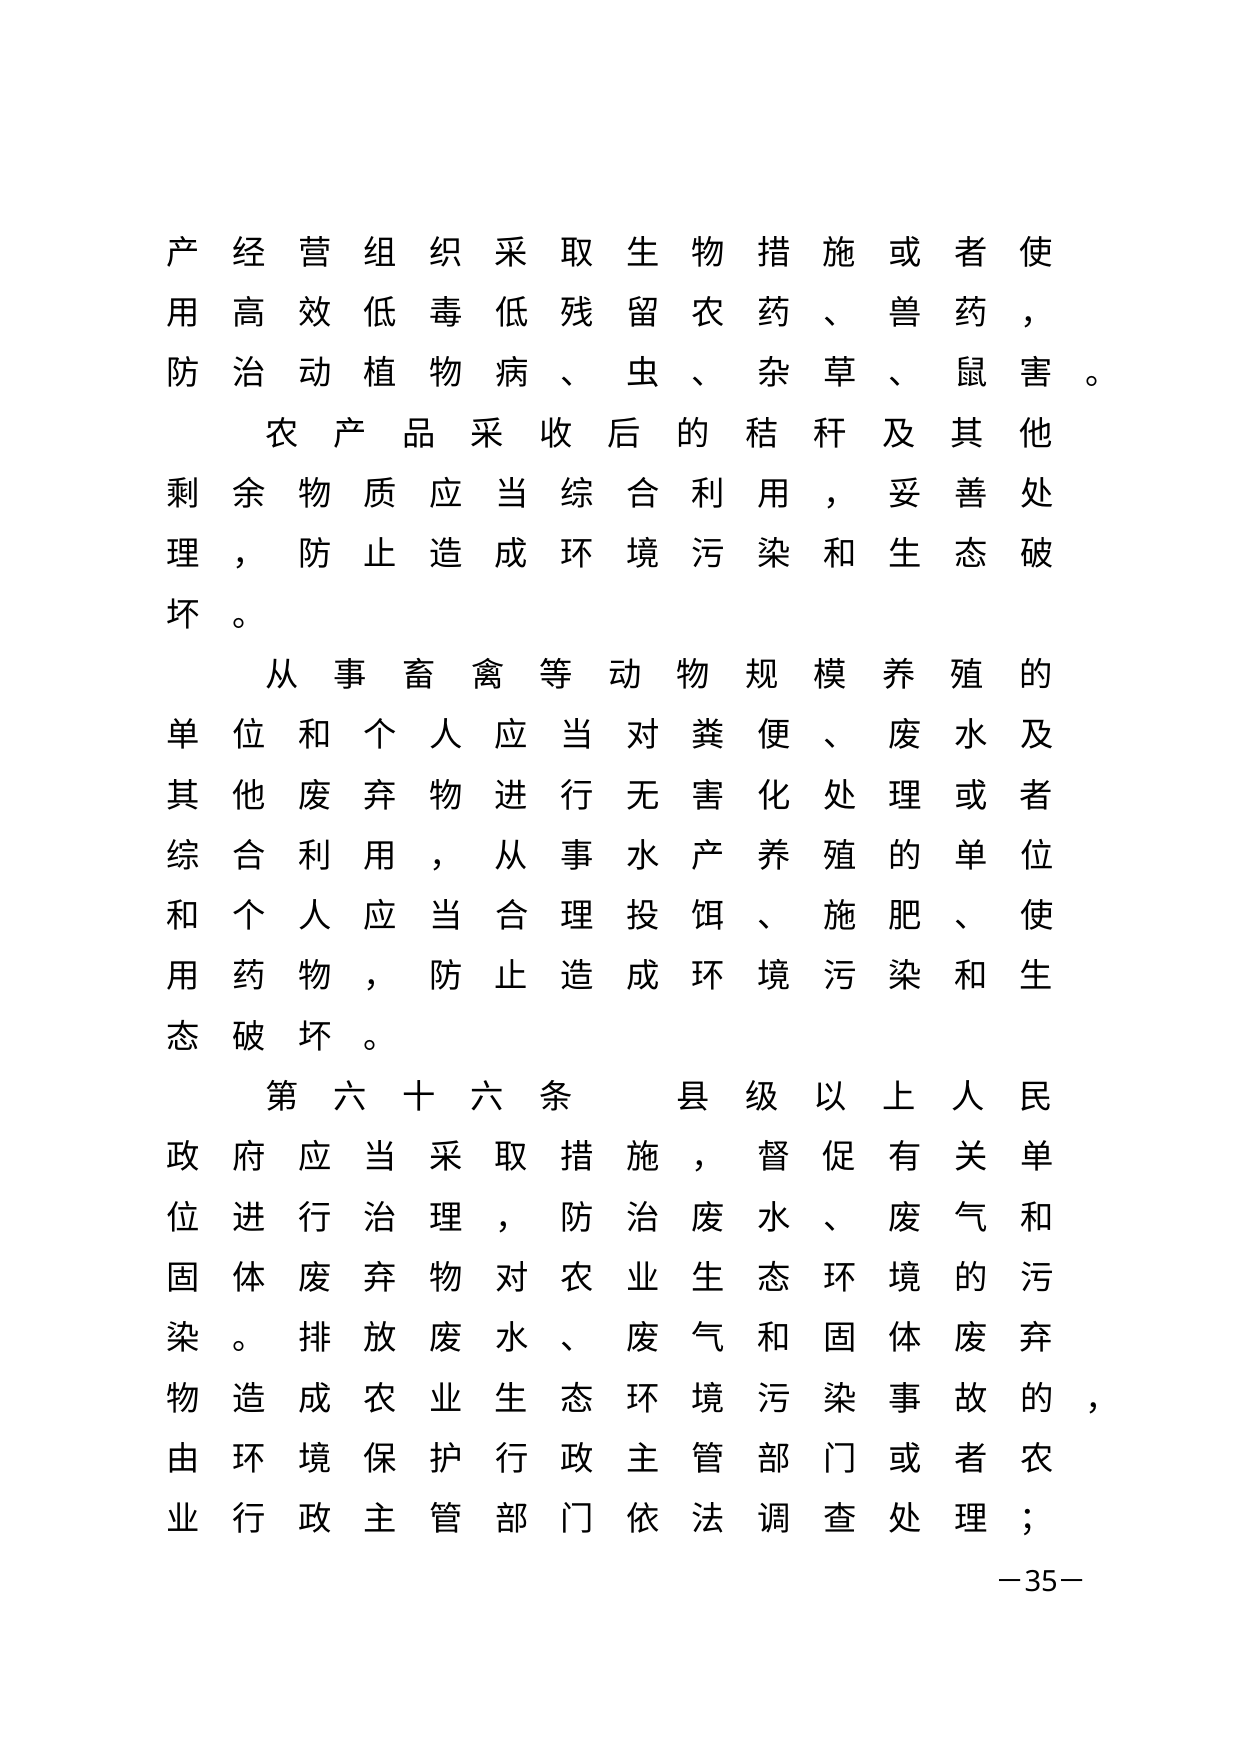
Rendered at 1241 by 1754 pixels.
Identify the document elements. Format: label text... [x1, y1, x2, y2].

text 从事畜禽等动物规模养殖的单位和个人应当对粪便、废水及其他废弃物进行无害化处理或者综合利用，从事水产养殖的单位和个人应当合理投饵、施肥、使用药物，防止造成环境污染和生态破坏。 [167, 642, 1085, 1064]
text 农产品采收后的秸秆及其他剩余物质应当综合利用，妥善处理，防止造成环境污染和生态破坏。 [167, 400, 1085, 642]
text 第六十五条 各级农业行政主管部门应当引导农民和农业生产经营组织采取生物措施或者使用高效低毒低残留农药、兽药，防治动植物病、虫、杂草、鼠害。 [167, 219, 1085, 400]
text 第六十六条 县级以上人民政府应当采取措施，督促有关单位进行治理，防治废水、废气和固体废弃物对农业生态环境的污染。排放废水、废气和固体废弃物造成农业生态环境污染事故的，由环境保护行政主管部门或者农业行政主管部门依法调查处理；给农民和农业生产经营组织造成损失的，有关责任者应当依法赔偿。 [167, 1064, 1085, 1546]
